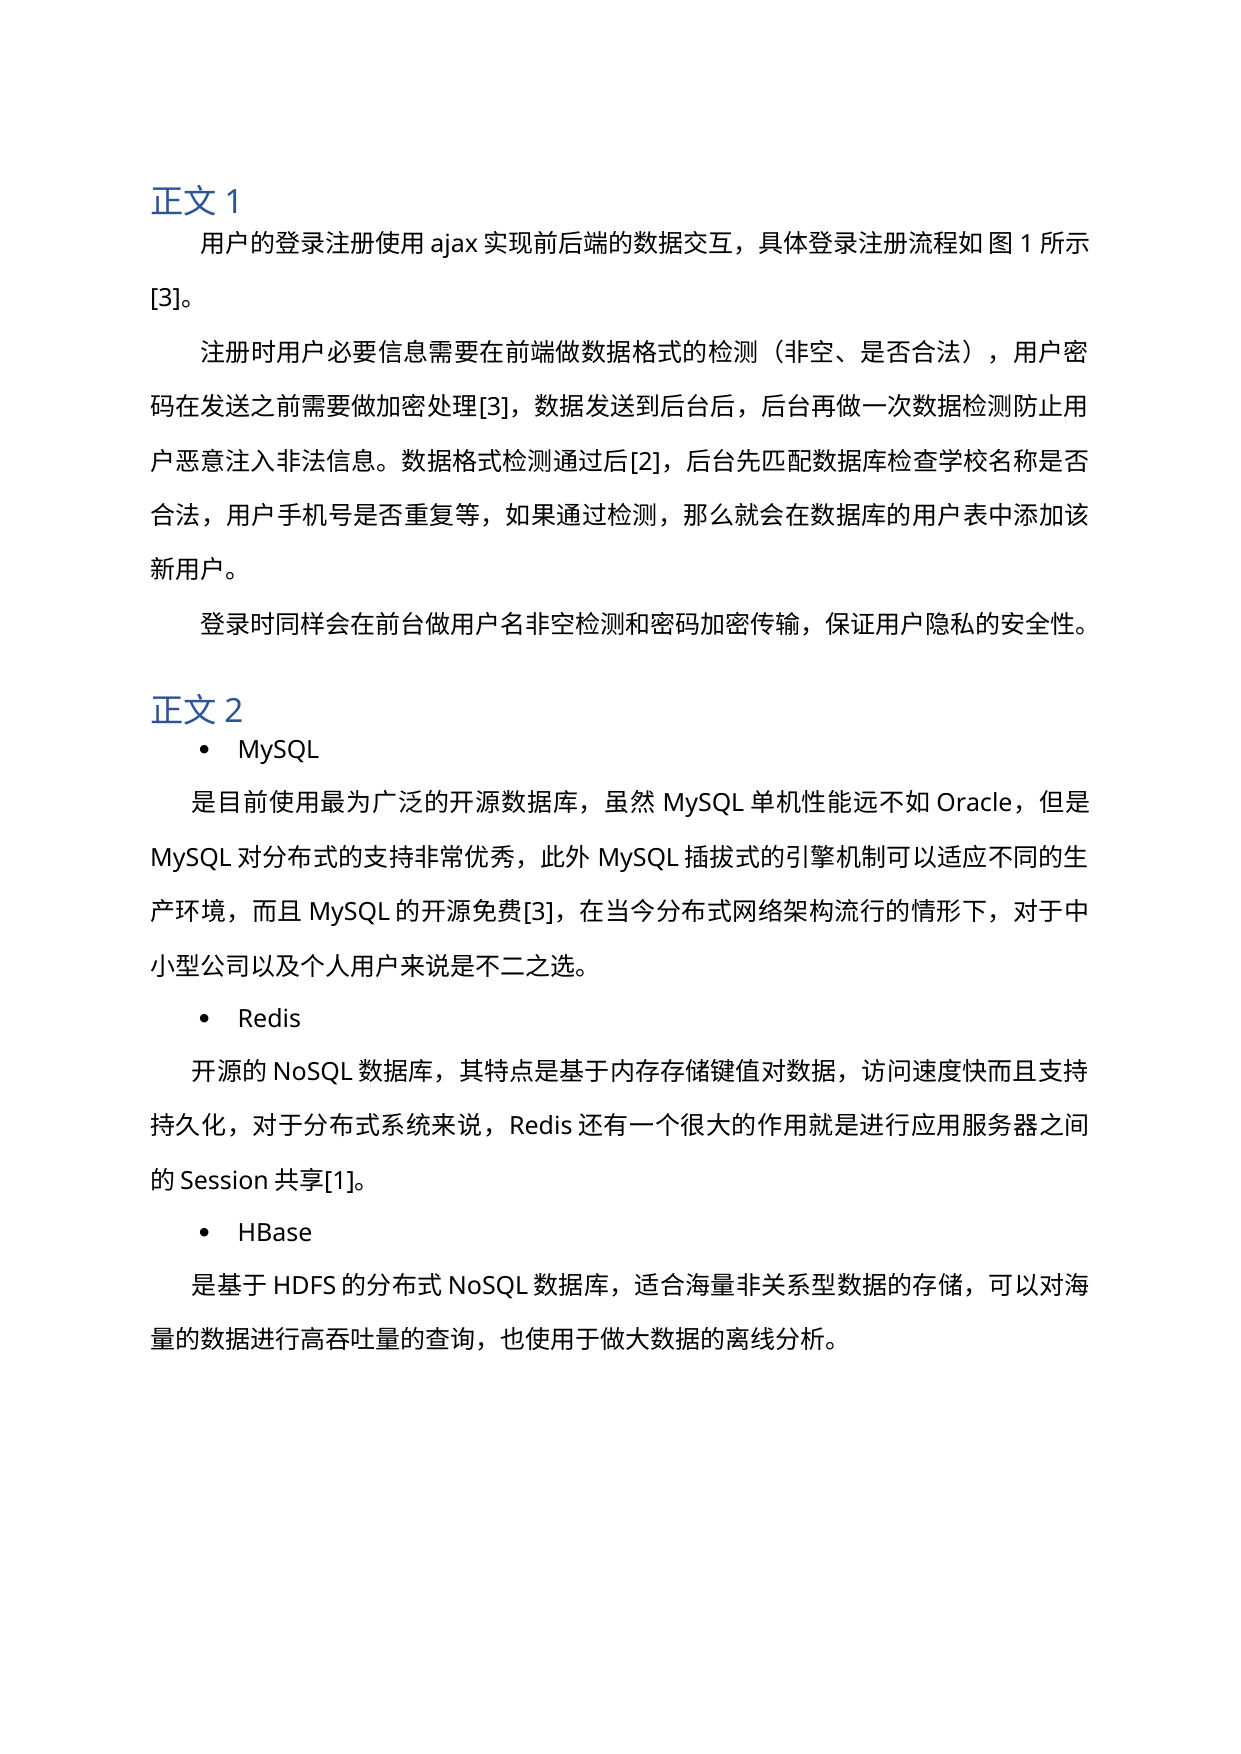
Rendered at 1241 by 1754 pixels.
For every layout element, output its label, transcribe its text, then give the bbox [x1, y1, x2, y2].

text 开源的NoSQL数据库，其特点是基于内存存储键值对数据，访问速度快而且支持持久化，对于分布式系统来说，Redis还有一个很大的作用就是进行应用服务器之间的Session共享[1]。 [150, 1051, 1090, 1196]
list Redis [200, 1000, 1090, 1034]
text 注册时用户必要信息需要在前端做数据格式的检测（非空、是否合法），用户密码在发送之前需要做加密处理[3]，数据发送到后台后，后台再做一次数据检测防止用户恶意注入非法信息。数据格式检测通过后[2]，后台先匹配数据库检查学校名称是否合法，用户手机号是否重复等，如果通过检测，那么就会在数据库的用户表中添加该新用户。 [150, 332, 1090, 586]
text 是目前使用最为广泛的开源数据库，虽然MySQL单机性能远不如Oracle，但是MySQL对分布式的支持非常优秀，此外MySQL插拔式的引擎机制可以适应不同的生产环境，而且MySQL的开源免费[3]，在当今分布式网络架构流行的情形下，对于中小型公司以及个人用户来说是不二之选。 [150, 783, 1090, 982]
text 是基于HDFS的分布式NoSQL数据库，适合海量非关系型数据的存储，可以对海量的数据进行高吞吐量的查询，也使用于做大数据的离线分析。 [150, 1266, 1090, 1356]
list HBase [200, 1214, 1090, 1249]
subtitle 正文 1 [150, 175, 1090, 223]
text 登录时同样会在前台做用户名非空检测和密码加密传输，保证用户隐私的安全性。 [150, 604, 1090, 640]
text 用户的登录注册使用ajax实现前后端的数据交互，具体登录注册流程如 图 1 所示[3]。 [150, 223, 1090, 314]
subtitle 正文 2 [150, 683, 1090, 732]
list MySQL [200, 732, 1090, 766]
